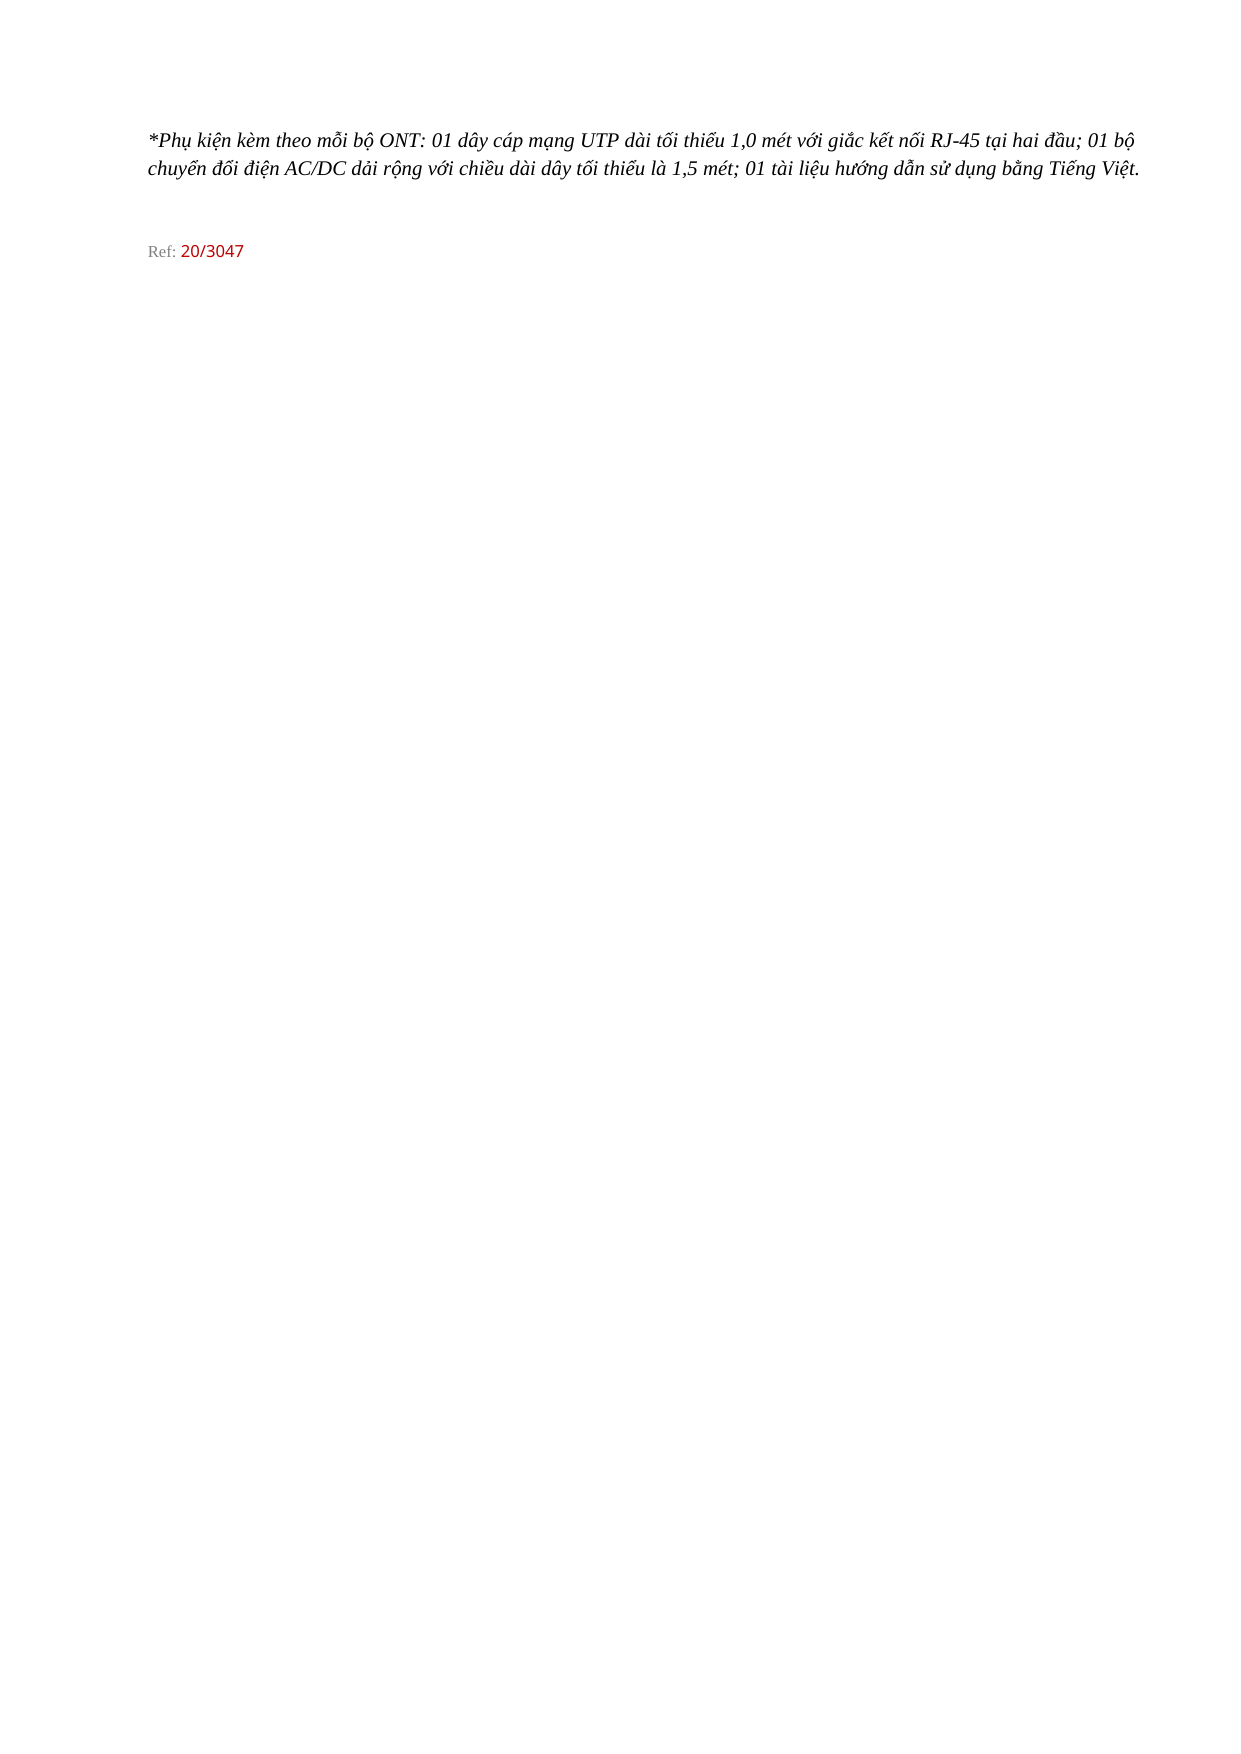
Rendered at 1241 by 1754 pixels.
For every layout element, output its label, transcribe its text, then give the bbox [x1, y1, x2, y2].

list *Phụ kiện kèm theo mỗi bộ ONT: 01 dây cáp mạng UTP dài tối thiểu 1,0 mét với giắc kết nối RJ-45 tại hai đầu; 01 bộ chuyển đổi điện AC/DC dải rộng với chiều dài dây tối thiểu là 1,5 mét; 01 tài liệu hướng dẫn sử dụng bằng Tiếng Việt. [148, 128, 1151, 179]
list Ref: 20/3047 [148, 239, 1151, 262]
